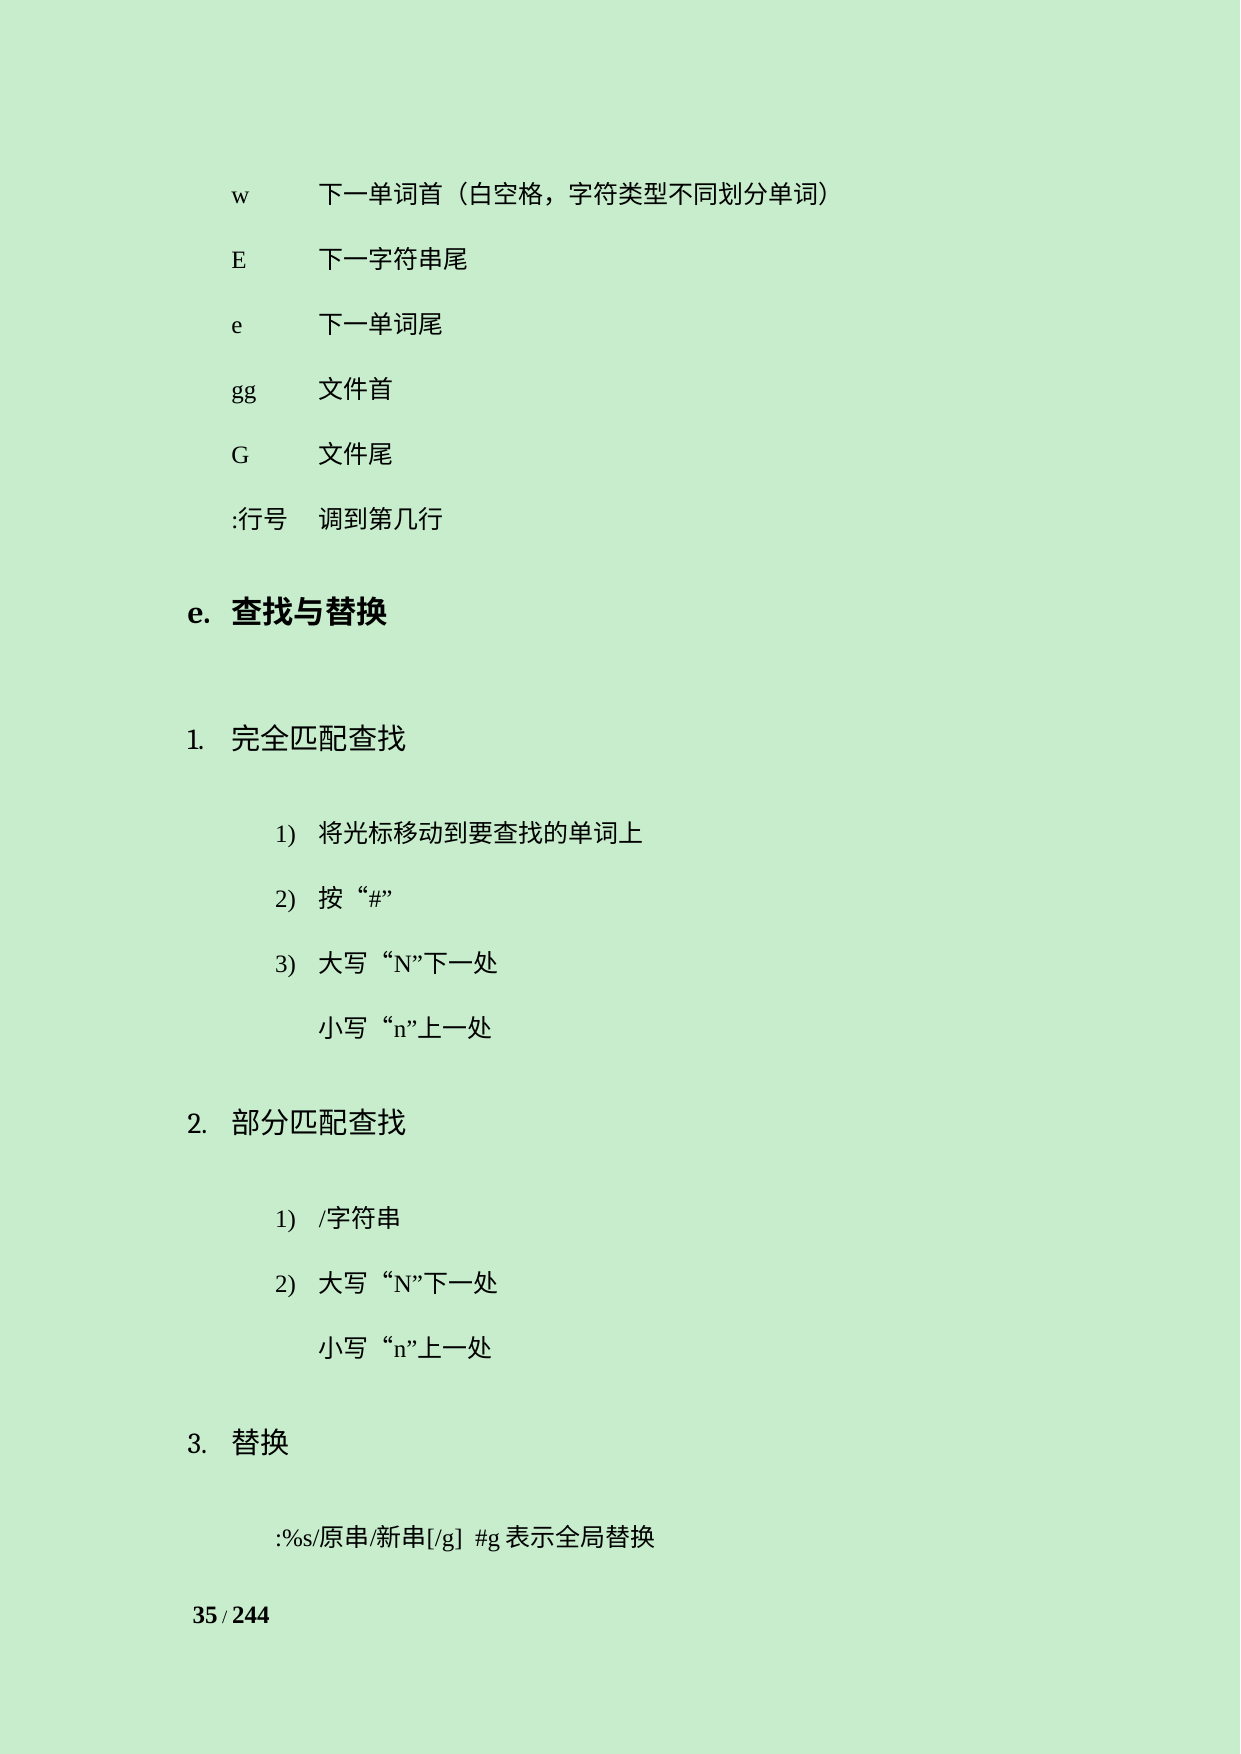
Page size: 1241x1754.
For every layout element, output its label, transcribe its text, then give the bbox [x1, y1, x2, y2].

text :%s/原串/新串[/g] #g表示全局替换 [187, 1503, 1053, 1568]
list 将光标移动到要查找的单词上 [275, 799, 1053, 864]
list /字符串 [275, 1184, 1053, 1249]
text :行号 调到第几行 [187, 485, 1053, 550]
list 大写“N”下一处 [275, 1249, 1053, 1314]
subtitle 2. 部分匹配查找 [187, 1089, 1053, 1154]
subtitle 1. 完全匹配查找 [187, 704, 1053, 769]
list 小写“n”上一处 [319, 1314, 1053, 1379]
list 大写“N”下一处 [275, 929, 1053, 994]
list 小写“n”上一处 [319, 994, 1053, 1059]
text gg 文件首 [187, 355, 1053, 420]
subtitle 3. 替换 [187, 1408, 1053, 1473]
text w 下一单词首（白空格，字符类型不同划分单词） [187, 160, 1053, 225]
list 按“#” [275, 864, 1053, 929]
subtitle e. 查找与替换 [187, 577, 1053, 642]
text E 下一字符串尾 [187, 225, 1053, 290]
text e 下一单词尾 [187, 290, 1053, 355]
text G 文件尾 [187, 420, 1053, 485]
